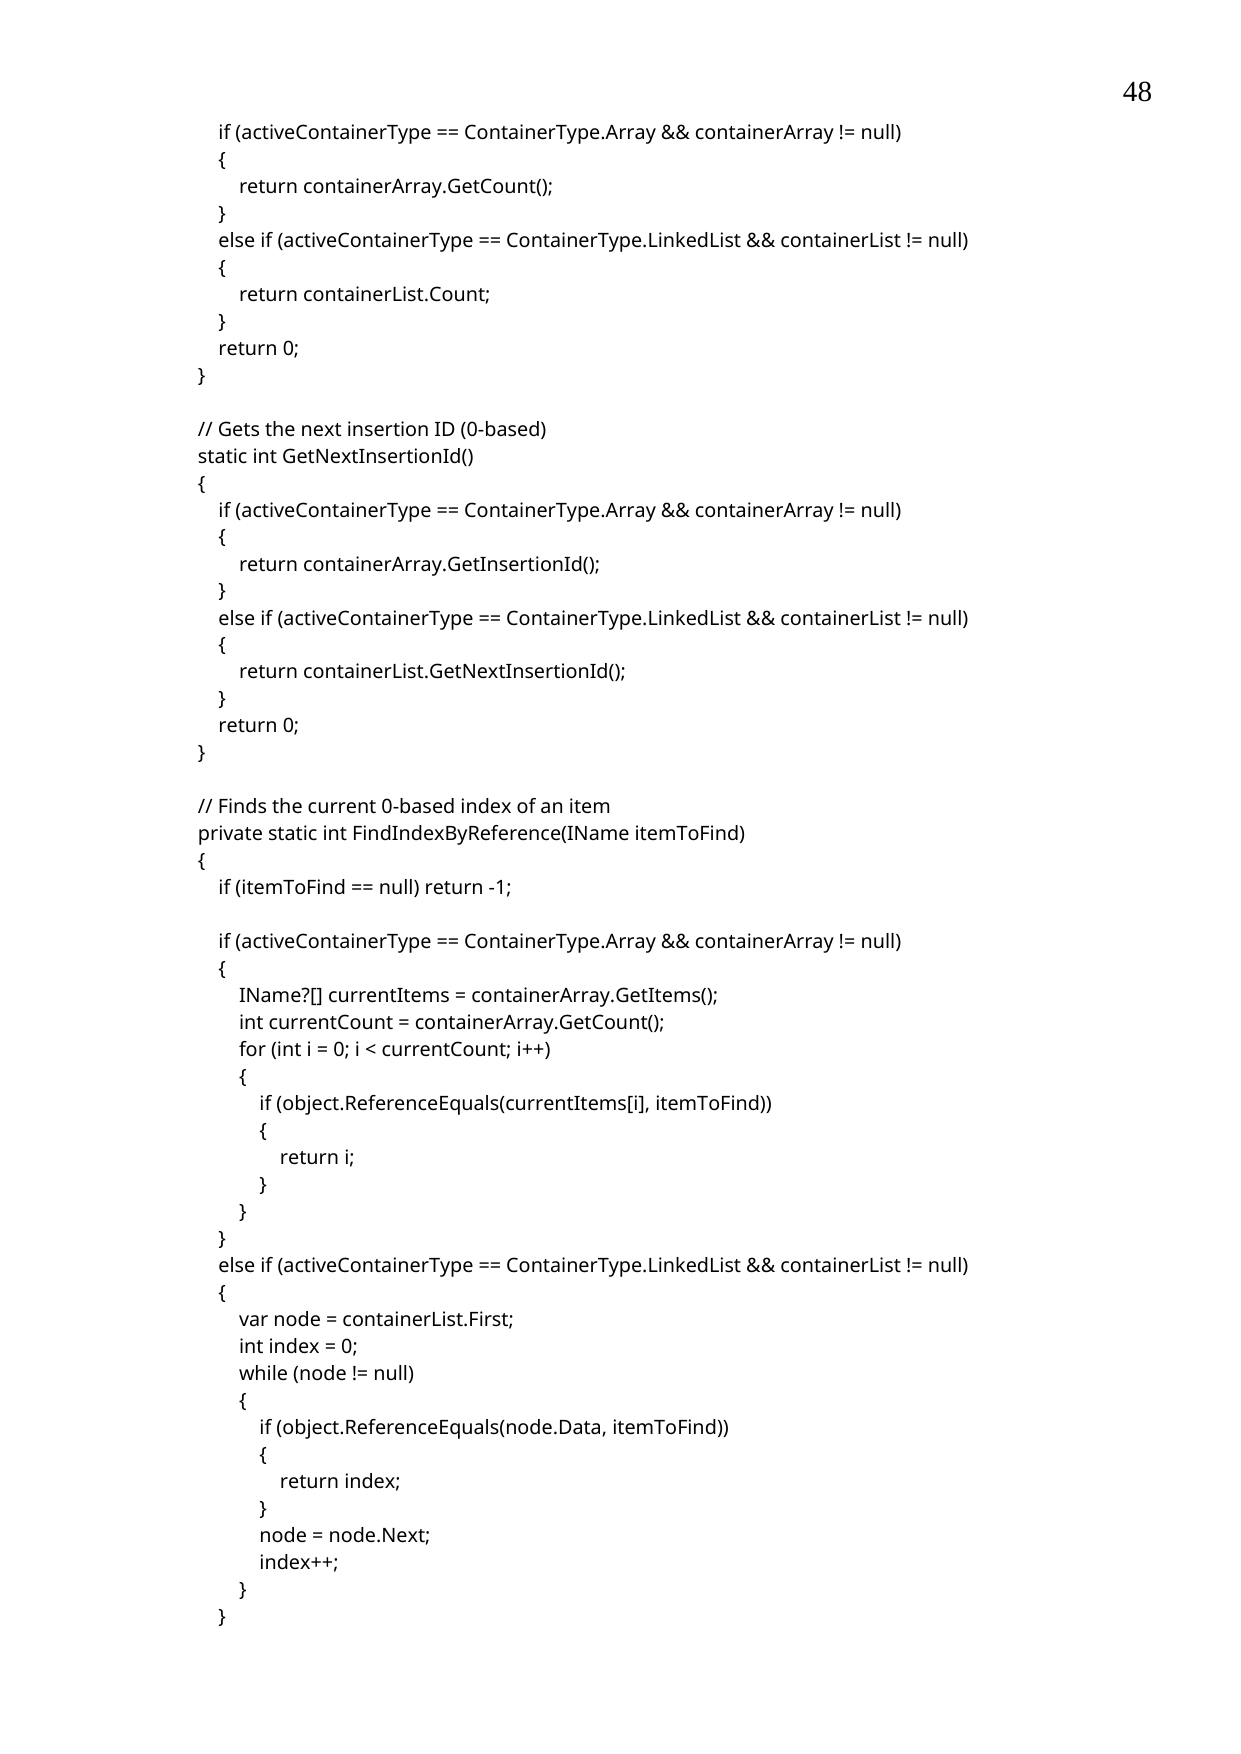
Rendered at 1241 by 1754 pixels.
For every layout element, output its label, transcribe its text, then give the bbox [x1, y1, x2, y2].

text } [177, 1494, 1152, 1521]
text { [177, 1062, 1152, 1089]
text } [177, 1197, 1152, 1224]
text while (node != null) [177, 1359, 1152, 1386]
text return index; [177, 1467, 1152, 1494]
text private static int FindIndexByReference(IName itemToFind) [177, 819, 1152, 847]
text else if (activeContainerType == ContainerType.LinkedList && containerList != null) [177, 1251, 1152, 1278]
text } [177, 577, 1152, 604]
text } [177, 1575, 1152, 1602]
text { [177, 1116, 1152, 1143]
text } [177, 361, 1152, 388]
text // Gets the next insertion ID (0-based) [177, 415, 1152, 442]
text } [177, 1602, 1152, 1629]
text } [177, 739, 1152, 766]
text } [177, 199, 1152, 226]
text if (object.ReferenceEquals(node.Data, itemToFind)) [177, 1413, 1152, 1440]
text // Finds the current 0-based index of an item [177, 793, 1152, 819]
text int index = 0; [177, 1332, 1152, 1359]
text { [177, 253, 1152, 280]
text { [177, 847, 1152, 873]
text return 0; [177, 712, 1152, 739]
text if (activeContainerType == ContainerType.Array && containerArray != null) [177, 118, 1152, 145]
text { [177, 523, 1152, 550]
text if (activeContainerType == ContainerType.Array && containerArray != null) [177, 496, 1152, 523]
text { [177, 1386, 1152, 1413]
text } [177, 307, 1152, 334]
text else if (activeContainerType == ContainerType.LinkedList && containerList != null) [177, 226, 1152, 253]
text if (object.ReferenceEquals(currentItems[i], itemToFind)) [177, 1089, 1152, 1116]
text else if (activeContainerType == ContainerType.LinkedList && containerList != null) [177, 604, 1152, 631]
text return 0; [177, 334, 1152, 361]
text return containerArray.GetCount(); [177, 172, 1152, 199]
text { [177, 1440, 1152, 1467]
text return containerArray.GetInsertionId(); [177, 550, 1152, 577]
text for (int i = 0; i < currentCount; i++) [177, 1035, 1152, 1062]
text var node = containerList.First; [177, 1305, 1152, 1332]
text } [177, 1224, 1152, 1251]
text } [177, 685, 1152, 712]
text { [177, 145, 1152, 172]
text int currentCount = containerArray.GetCount(); [177, 1008, 1152, 1035]
text return containerList.GetNextInsertionId(); [177, 658, 1152, 685]
text static int GetNextInsertionId() [177, 442, 1152, 469]
text { [177, 631, 1152, 658]
text { [177, 469, 1152, 496]
text if (itemToFind == null) return -1; [177, 873, 1152, 901]
text if (activeContainerType == ContainerType.Array && containerArray != null) [177, 927, 1152, 954]
text index++; [177, 1548, 1152, 1575]
text return i; [177, 1143, 1152, 1170]
text IName?[] currentItems = containerArray.GetItems(); [177, 981, 1152, 1008]
text } [177, 1170, 1152, 1197]
text { [177, 1278, 1152, 1305]
text node = node.Next; [177, 1521, 1152, 1548]
text return containerList.Count; [177, 280, 1152, 307]
text { [177, 954, 1152, 981]
